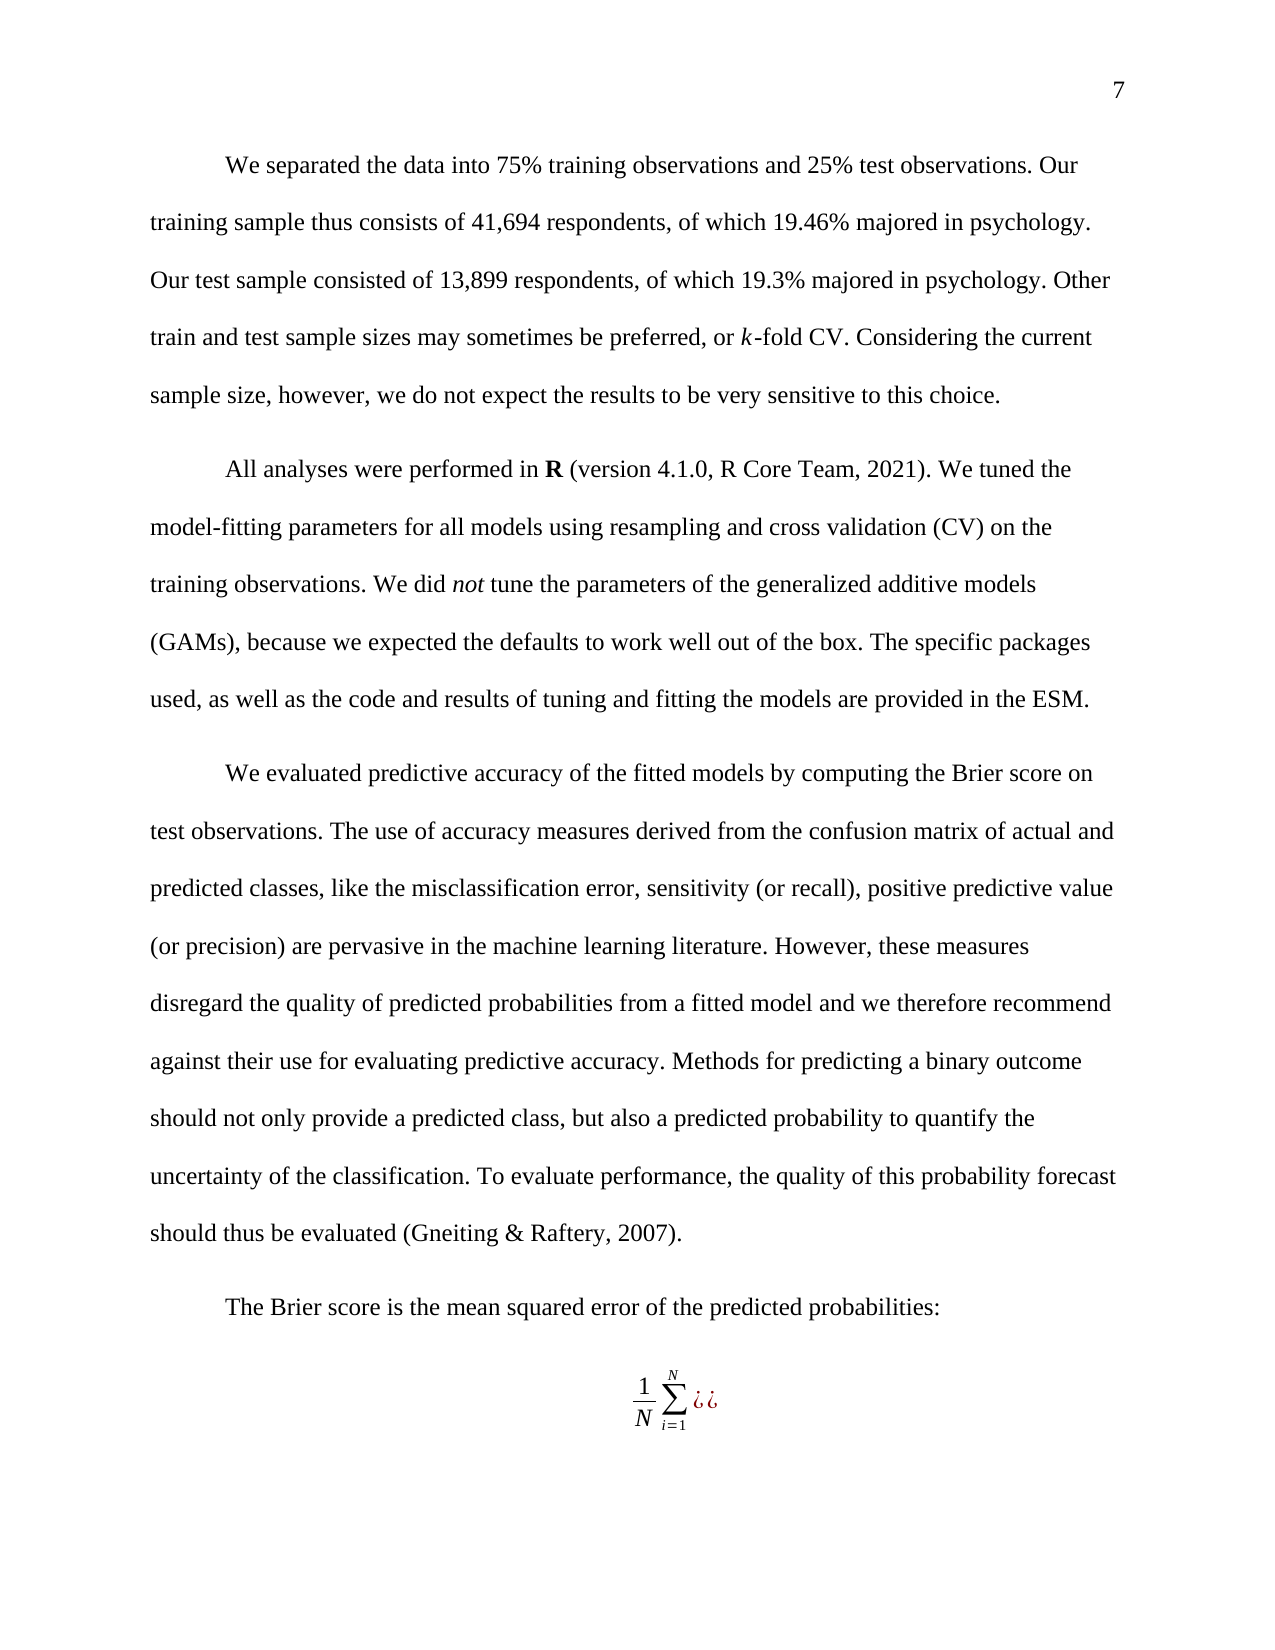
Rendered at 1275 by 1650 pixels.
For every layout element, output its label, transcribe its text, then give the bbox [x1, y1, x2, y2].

text We separated the data into 75% training observations and 25% test observations. Our training sample thus consists of 41,694 respondents, of which 19.46% majored in psychology. Our test sample consisted of 13,899 respondents, of which 19.3% majored in psychology. Other train and test sample sizes may sometimes be preferred, or -fold CV. Considering the current sample size, however, we do not expect the results to be very sensitive to this choice. [150, 150, 1125, 409]
text All analyses were performed in R (version 4.1.0, R Core Team, 2021). We tuned the model-fitting parameters for all models using resampling and cross validation (CV) on the training observations. We did not tune the parameters of the generalized additive models (GAMs), because we expected the defaults to work well out of the box. The specific packages used, as well as the code and results of tuning and fitting the models are provided in the ESM. [150, 454, 1125, 713]
text The Brier score is the mean squared error of the predicted probabilities: [150, 1292, 1125, 1321]
text We evaluated predictive accuracy of the fitted models by computing the Brier score on test observations. The use of accuracy measures derived from the confusion matrix of actual and predicted classes, like the misclassification error, sensitivity (or recall), positive predictive value (or precision) are pervasive in the machine learning literature. However, these measures disregard the quality of predicted probabilities from a fitted model and we therefore recommend against their use for evaluating predictive accuracy. Methods for predicting a binary outcome should not only provide a predicted class, but also a predicted probability to quantify the uncertainty of the classification. To evaluate performance, the quality of this probability forecast should thus be evaluated (Gneiting & Raftery, 2007). [150, 758, 1125, 1247]
